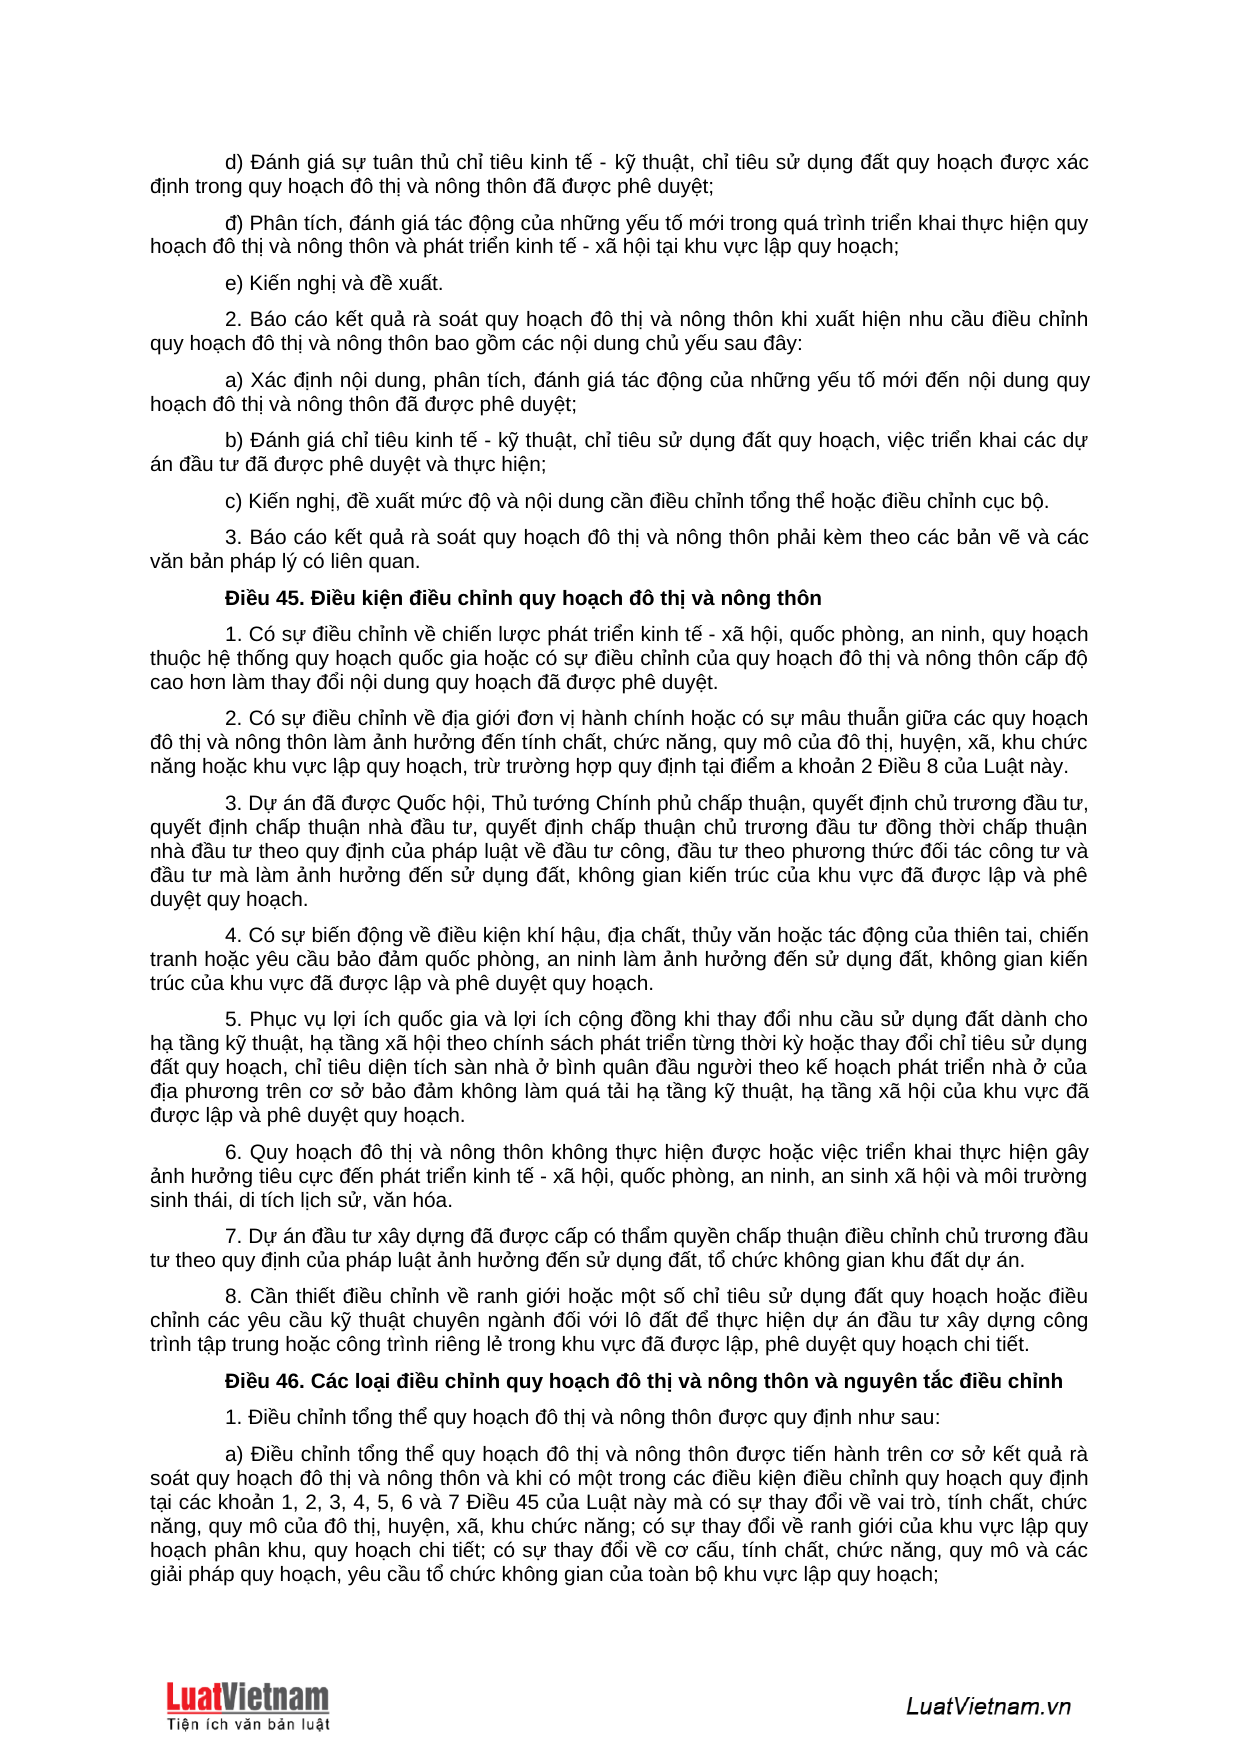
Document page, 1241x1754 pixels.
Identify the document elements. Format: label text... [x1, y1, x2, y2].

text 3. Dự án đã được Quốc hội, Thủ tướng Chính phủ chấp thuận, quyết định chủ trương đầu tư, quyết định chấp thuận nhà đầu tư, quyết định chấp thuận chủ trương đầu tư đồng thời chấp thuận nhà đầu tư theo quy định của pháp luật về đầu tư công, đầu tư theo phương thức đối tác công tư và đầu tư mà làm ảnh hưởng đến sử dụng đất, không gian kiến trúc của khu vực đã được lập và phê duyệt quy hoạch. [150, 791, 1090, 910]
text 4. Có sự biến động về điều kiện khí hậu, địa chất, thủy văn hoặc tác động của thiên tai, chiến tranh hoặc yêu cầu bảo đảm quốc phòng, an ninh làm ảnh hưởng đến sử dụng đất, không gian kiến trúc của khu vực đã được lập và phê duyệt quy hoạch. [150, 923, 1090, 995]
text e) Kiến nghị và đề xuất. [150, 271, 1090, 295]
text c) Kiến nghị, đề xuất mức độ và nội dung cần điều chỉnh tổng thể hoặc điều chỉnh cục bộ. [150, 488, 1090, 512]
text b) Đánh giá chỉ tiêu kinh tế - kỹ thuật, chỉ tiêu sử dụng đất quy hoạch, việc triển khai các dự án đầu tư đã được phê duyệt và thực hiện; [150, 428, 1090, 476]
text d) Đánh giá sự tuân thủ chỉ tiêu kinh tế - kỹ thuật, chỉ tiêu sử dụng đất quy hoạch được xác định trong quy hoạch đô thị và nông thôn đã được phê duyệt; [150, 150, 1090, 198]
text 6. Quy hoạch đô thị và nông thôn không thực hiện được hoặc việc triển khai thực hiện gây ảnh hưởng tiêu cực đến phát triển kinh tế - xã hội, quốc phòng, an ninh, an sinh xã hội và môi trường sinh thái, di tích lịch sử, văn hóa. [150, 1139, 1090, 1211]
text 2. Có sự điều chỉnh về địa giới đơn vị hành chính hoặc có sự mâu thuẫn giữa các quy hoạch đô thị và nông thôn làm ảnh hưởng đến tính chất, chức năng, quy mô của đô thị, huyện, xã, khu chức năng hoặc khu vực lập quy hoạch, trừ trường hợp quy định tại điểm a khoản 2 Điều 8 của Luật này. [150, 706, 1090, 778]
text 2. Báo cáo kết quả rà soát quy hoạch đô thị và nông thôn khi xuất hiện nhu cầu điều chỉnh quy hoạch đô thị và nông thôn bao gồm các nội dung chủ yếu sau đây: [150, 307, 1090, 355]
text Điều 45. Điều kiện điều chỉnh quy hoạch đô thị và nông thôn [150, 585, 1090, 609]
text đ) Phân tích, đánh giá tác động của những yếu tố mới trong quá trình triển khai thực hiện quy hoạch đô thị và nông thôn và phát triển kinh tế - xã hội tại khu vực lập quy hoạch; [150, 210, 1090, 258]
picture [150, 1659, 1090, 1754]
text 1. Điều chỉnh tổng thể quy hoạch đô thị và nông thôn được quy định như sau: [150, 1405, 1090, 1429]
text 1. Có sự điều chỉnh về chiến lược phát triển kinh tế - xã hội, quốc phòng, an ninh, quy hoạch thuộc hệ thống quy hoạch quốc gia hoặc có sự điều chỉnh của quy hoạch đô thị và nông thôn cấp độ cao hơn làm thay đổi nội dung quy hoạch đã được phê duyệt. [150, 622, 1090, 694]
text 7. Dự án đầu tư xây dựng đã được cấp có thẩm quyền chấp thuận điều chỉnh chủ trương đầu tư theo quy định của pháp luật ảnh hưởng đến sử dụng đất, tổ chức không gian khu đất dự án. [150, 1224, 1090, 1272]
text Điều 46. Các loại điều chỉnh quy hoạch đô thị và nông thôn và nguyên tắc điều chỉnh [150, 1369, 1090, 1393]
text 8. Cần thiết điều chỉnh về ranh giới hoặc một số chỉ tiêu sử dụng đất quy hoạch hoặc điều chỉnh các yêu cầu kỹ thuật chuyên ngành đối với lô đất để thực hiện dự án đầu tư xây dựng công trình tập trung hoặc công trình riêng lẻ trong khu vực đã được lập, phê duyệt quy hoạch chi tiết. [150, 1284, 1090, 1356]
text 3. Báo cáo kết quả rà soát quy hoạch đô thị và nông thôn phải kèm theo các bản vẽ và các văn bản pháp lý có liên quan. [150, 525, 1090, 573]
text a) Xác định nội dung, phân tích, đánh giá tác động của những yếu tố mới đến nội dung quy hoạch đô thị và nông thôn đã được phê duyệt; [150, 368, 1090, 416]
text a) Điều chỉnh tổng thể quy hoạch đô thị và nông thôn được tiến hành trên cơ sở kết quả rà soát quy hoạch đô thị và nông thôn và khi có một trong các điều kiện điều chỉnh quy hoạch quy định tại các khoản 1, 2, 3, 4, 5, 6 và 7 Điều 45 của Luật này mà có sự thay đổi về vai trò, tính chất, chức năng, quy mô của đô thị, huyện, xã, khu chức năng; có sự thay đổi về ranh giới của khu vực lập quy hoạch phân khu, quy hoạch chi tiết; có sự thay đổi về cơ cấu, tính chất, chức năng, quy mô và các giải pháp quy hoạch, yêu cầu tổ chức không gian của toàn bộ khu vực lập quy hoạch; [150, 1442, 1090, 1585]
text 5. Phục vụ lợi ích quốc gia và lợi ích cộng đồng khi thay đổi nhu cầu sử dụng đất dành cho hạ tầng kỹ thuật, hạ tầng xã hội theo chính sách phát triển từng thời kỳ hoặc thay đổi chỉ tiêu sử dụng đất quy hoạch, chỉ tiêu diện tích sàn nhà ở bình quân đầu người theo kế hoạch phát triển nhà ở của địa phương trên cơ sở bảo đảm không làm quá tải hạ tầng kỹ thuật, hạ tầng xã hội của khu vực đã được lập và phê duyệt quy hoạch. [150, 1007, 1090, 1127]
